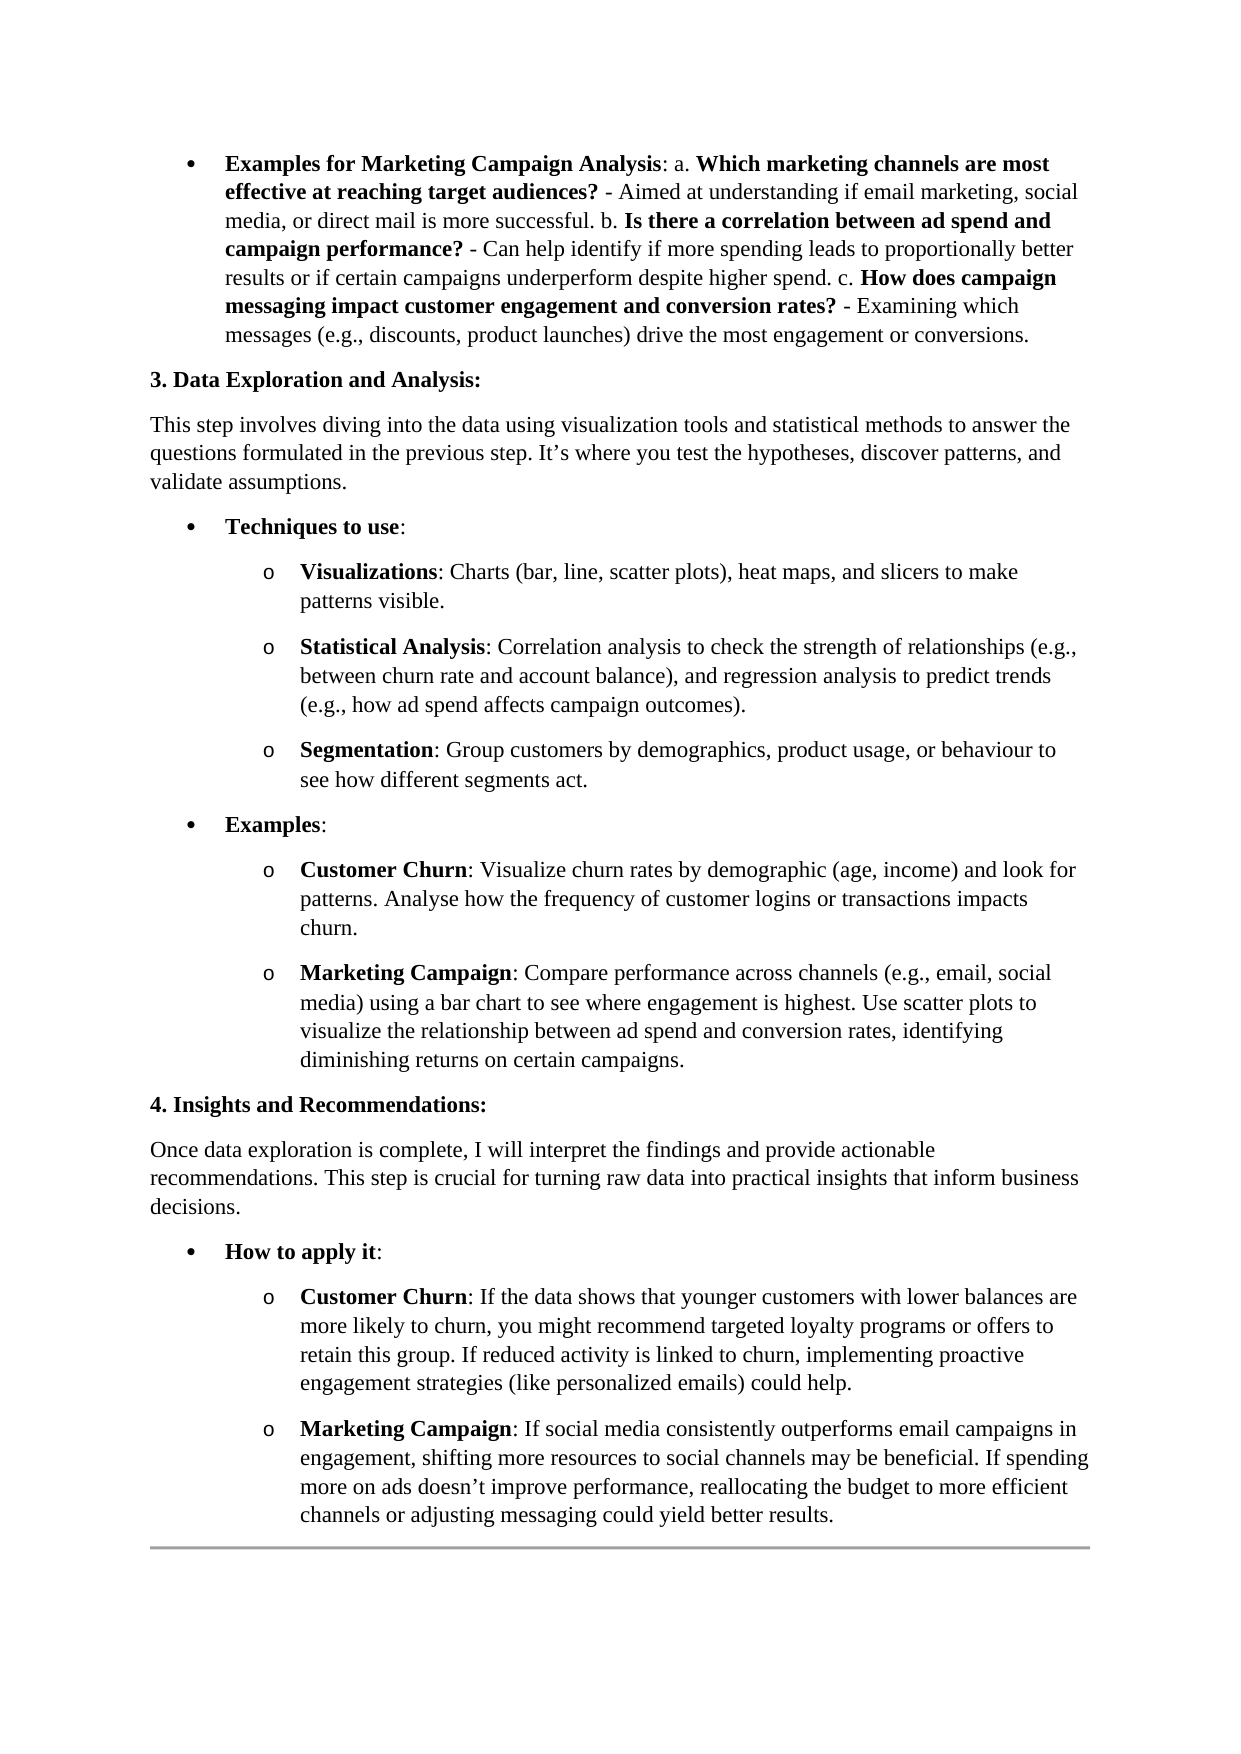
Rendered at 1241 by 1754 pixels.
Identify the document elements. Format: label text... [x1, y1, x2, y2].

text 4. Insights and Recommendations: [150, 1091, 1090, 1117]
list Examples for Marketing Campaign Analysis: a. Which marketing channels are most effective at reaching target audiences? - Aimed at understanding if email marketing, social media, or direct mail is more successful. b. Is there a correlation between ad spend and campaign performance? - Can help identify if more spending leads to proportionally better results or if certain campaigns underperform despite higher spend. c. How does campaign messaging impact customer engagement and conversion rates? - Examining which messages (e.g., discounts, product launches) drive the most engagement or conversions. [187, 150, 1090, 347]
text Once data exploration is complete, I will interpret the findings and provide actionable recommendations. This step is crucial for turning raw data into practical insights that inform business decisions. [150, 1136, 1090, 1219]
list How to apply it: [187, 1238, 1090, 1264]
list Customer Churn: Visualize churn rates by demographic (age, income) and look for patterns. Analyse how the frequency of customer logins or transactions impacts churn. [262, 856, 1090, 940]
list Examples: [187, 811, 1090, 837]
list Customer Churn: If the data shows that younger customers with lower balances are more likely to churn, you might recommend targeted loyalty programs or offers to retain this group. If reduced activity is linked to churn, implementing proactive engagement strategies (like personalized emails) could help. [262, 1283, 1090, 1396]
text This step involves diving into the data using visualization tools and statistical methods to answer the questions formulated in the previous step. It’s where you test the hypotheses, discover patterns, and validate assumptions. [150, 411, 1090, 494]
list Marketing Campaign: Compare performance across channels (e.g., email, social media) using a bar chart to see where engagement is highest. Use scatter plots to visualize the relationship between ad spend and conversion rates, identifying diminishing returns on certain campaigns. [262, 959, 1090, 1072]
list Marketing Campaign: If social media consistently outperforms email campaigns in engagement, shifting more resources to social channels may be beneficial. If spending more on ads doesn’t improve performance, reallocating the budget to more efficient channels or adjusting messaging could yield better results. [262, 1414, 1090, 1527]
list Techniques to use: [187, 513, 1090, 539]
list Statistical Analysis: Correlation analysis to check the strength of relationships (e.g., between churn rate and account balance), and regression analysis to predict trends (e.g., how ad spend affects campaign outcomes). [262, 633, 1090, 717]
list Visualizations: Charts (bar, line, scatter plots), heat maps, and slicers to make patterns visible. [262, 558, 1090, 614]
list Segmentation: Group customers by demographics, product usage, or behaviour to see how different segments act. [262, 736, 1090, 792]
text 3. Data Exploration and Analysis: [150, 366, 1090, 392]
